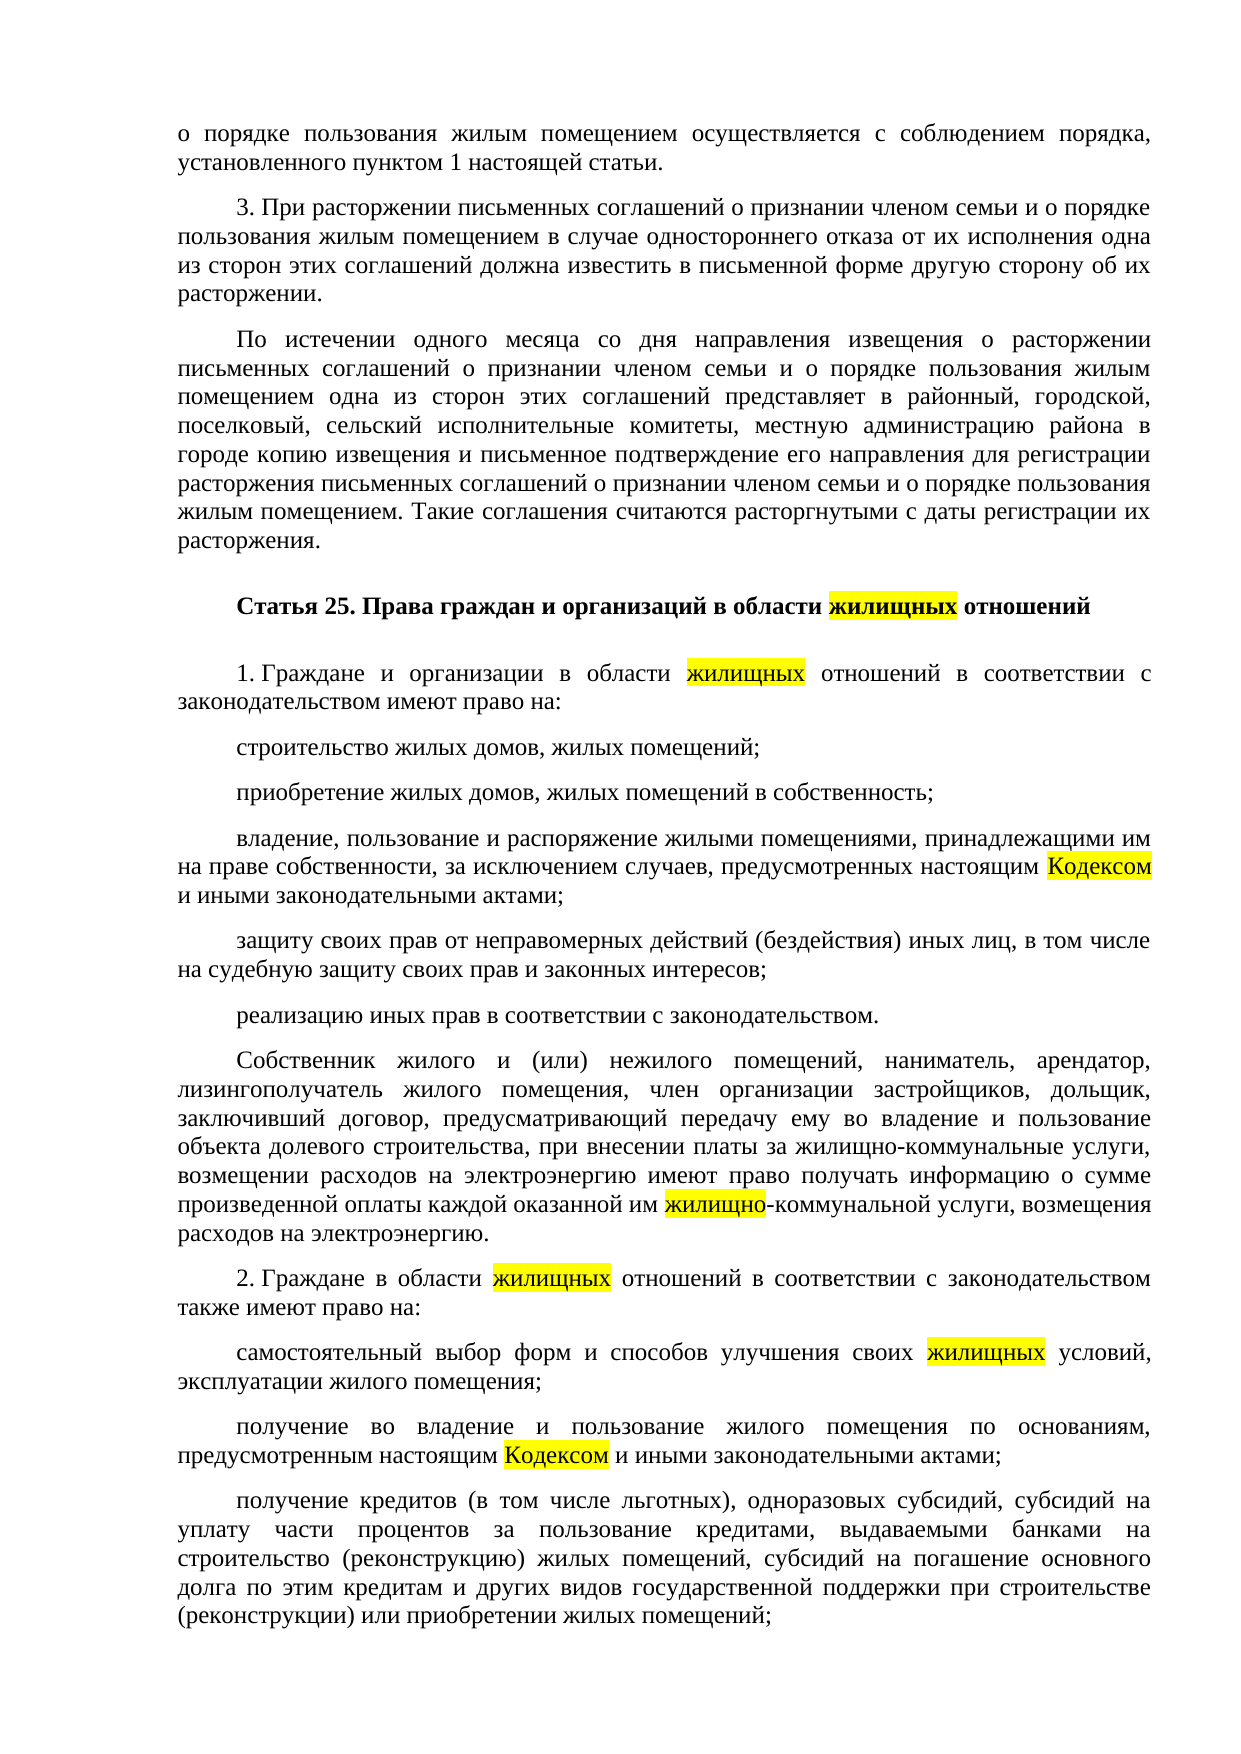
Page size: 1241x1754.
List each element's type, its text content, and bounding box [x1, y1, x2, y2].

text По истечении одного месяца со дня направления извещения о расторжении письменных соглашений о признании членом семьи и о порядке пользования жилым помещением одна из сторон этих соглашений представляет в районный, городской, поселковый, сельский исполнительные комитеты, местную администрацию района в городе копию извещения и письменное подтверждение его направления для регистрации расторжения письменных соглашений о признании членом семьи и о порядке пользования жилым помещением. Такие соглашения считаются расторгнутыми с даты регистрации их расторжения. [177, 324, 1152, 554]
text Статья 25. Права граждан и организаций в области жилищных отношений [957, 591, 1152, 620]
text 1. Граждане и организации в области жилищных отношений в соответствии с законодательством имеют право на: [177, 658, 1152, 715]
text Собственник жилого и (или) нежилого помещений, наниматель, арендатор, лизингополучатель жилого помещения, член организации застройщиков, дольщик, заключивший договор, предусматривающий передачу ему во владение и пользование объекта долевого строительства, при внесении платы за жилищно-коммунальные услуги, возмещении расходов на электроэнергию имеют право получать информацию о сумме произведенной оплаты каждой оказанной им жилищно-коммунальной услуги, возмещения расходов на электроэнергию. [177, 1045, 1152, 1246]
text строительство жилых домов, жилых помещений; [177, 732, 1152, 761]
text реализацию иных прав в соответствии с законодательством. [177, 1000, 1152, 1028]
text приобретение жилых домов, жилых помещений в собственность; [177, 777, 1152, 806]
text 2. Граждане в области жилищных отношений в соответствии с законодательством также имеют право на: [177, 1263, 1152, 1321]
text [177, 118, 1152, 176]
text самостоятельный выбор форм и способов улучшения своих жилищных условий, эксплуатации жилого помещения; [177, 1337, 1152, 1395]
text получение во владение и пользование жилого помещения по основаниям, предусмотренным настоящим Кодексом и иными законодательными актами; [177, 1411, 1152, 1469]
text Статья 25. Права граждан и организаций в области жилищных отношений [236, 591, 829, 620]
text получение кредитов (в том числе льготных), одноразовых субсидий, субсидий на уплату части процентов за пользование кредитами, выдаваемыми банками на строительство (реконструкцию) жилых помещений, субсидий на погашение основного долга по этим кредитам и других видов государственной поддержки при строительстве (реконструкции) или приобретении жилых помещений; [177, 1486, 1152, 1629]
text владение, пользование и распоряжение жилыми помещениями, принадлежащими им на праве собственности, за исключением случаев, предусмотренных настоящим Кодексом и иными законодательными актами; [177, 823, 1152, 909]
text защиту своих прав от неправомерных действий (бездействия) иных лиц, в том числе на судебную защиту своих прав и законных интересов; [177, 926, 1152, 983]
text 3. При расторжении письменных соглашений о признании членом семьи и о порядке пользования жилым помещением в случае одностороннего отказа от их исполнения одна из сторон этих соглашений должна известить в письменной форме другую сторону об их расторжении. [177, 192, 1152, 307]
